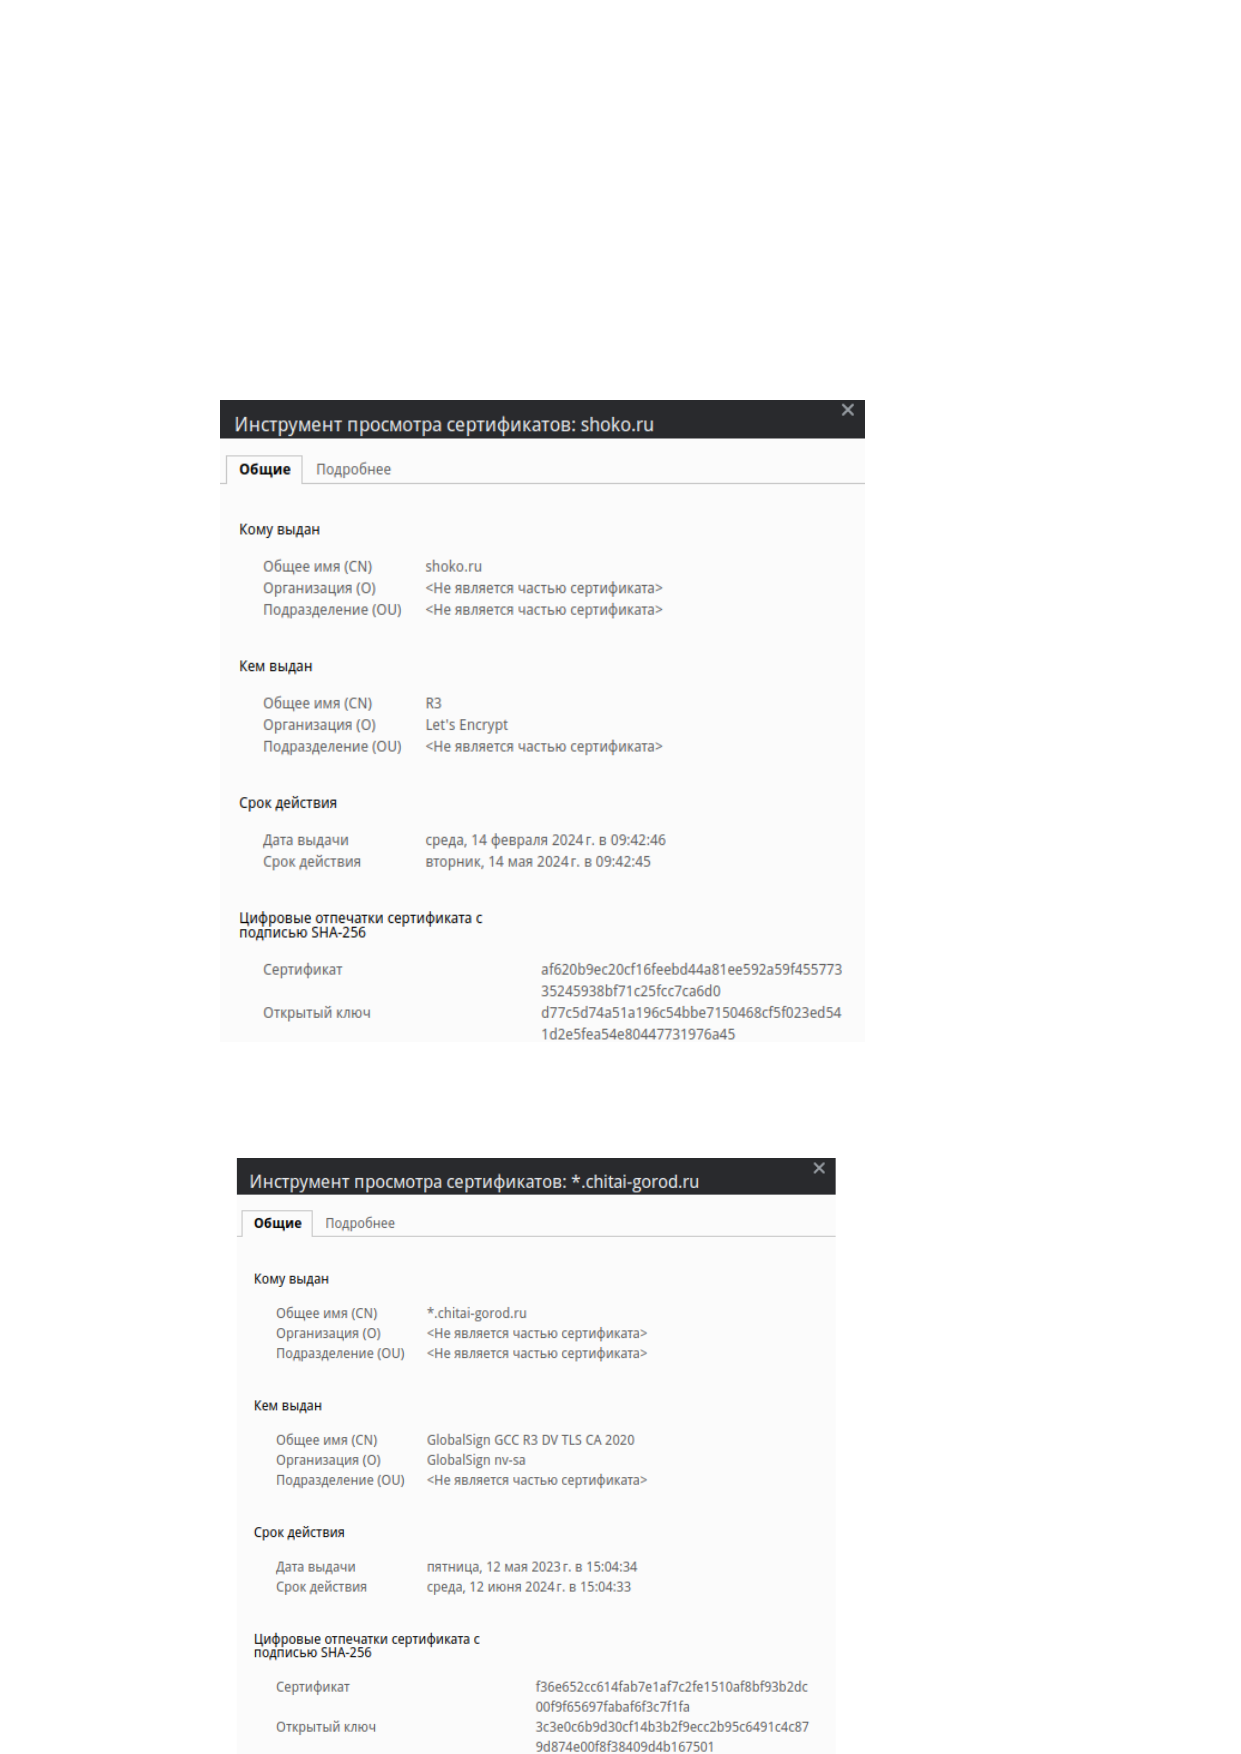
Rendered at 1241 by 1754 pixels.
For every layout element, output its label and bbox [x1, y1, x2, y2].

picture [220, 400, 865, 1042]
picture [236, 1158, 836, 1754]
